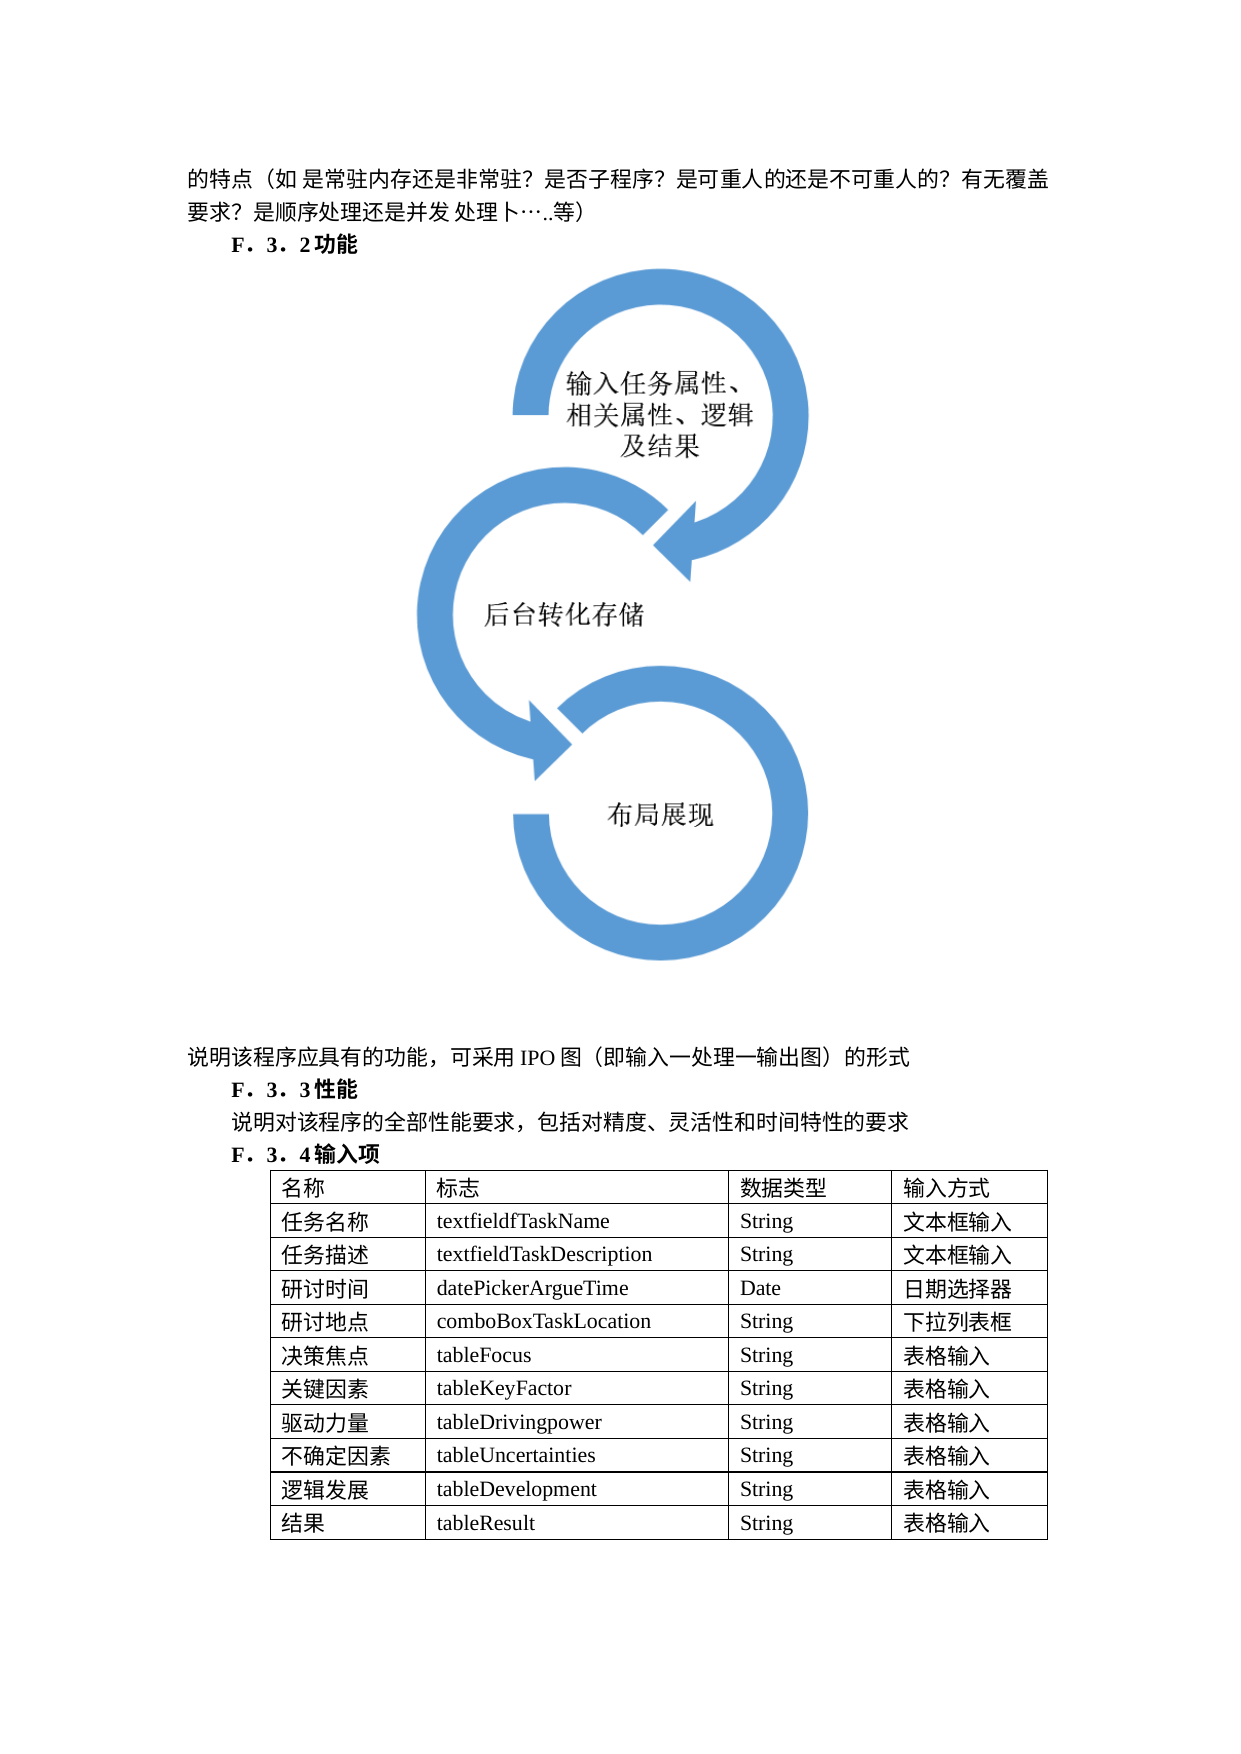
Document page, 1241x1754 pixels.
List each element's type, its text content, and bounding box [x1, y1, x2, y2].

text 说明该程序应具有的功能，可采用IPO图（即输入一处理一输出图）的形式 [187, 1039, 1053, 1072]
table_cell 关键因素 [271, 1372, 425, 1404]
table_cell 表格输入 [892, 1506, 1047, 1538]
table_cell 任务名称 [271, 1204, 425, 1237]
table_cell comboBoxTaskLocation [426, 1305, 728, 1337]
table_cell 表格输入 [892, 1372, 1047, 1404]
table_cell 研讨地点 [271, 1305, 425, 1337]
table_cell String [729, 1405, 891, 1438]
table_cell 表格输入 [892, 1405, 1047, 1438]
table_cell 日期选择器 [892, 1271, 1047, 1304]
table_cell 不确定因素 [271, 1439, 425, 1471]
table_cell 表格输入 [892, 1473, 1047, 1505]
table_cell tableDrivingpower [426, 1405, 728, 1438]
table_header 名称 [271, 1171, 425, 1203]
table_cell String [729, 1338, 891, 1371]
table_header 输入方式 [892, 1171, 1047, 1203]
table_cell Date [729, 1271, 891, 1304]
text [187, 162, 1053, 227]
table_cell 下拉列表框 [892, 1305, 1047, 1337]
table_cell 文本框输入 [892, 1238, 1047, 1270]
table_cell String [729, 1305, 891, 1337]
table_cell String [729, 1473, 891, 1505]
table_cell tableResult [426, 1506, 728, 1538]
table_cell String [729, 1204, 891, 1237]
table_cell 驱动力量 [271, 1405, 425, 1438]
table_cell 表格输入 [892, 1439, 1047, 1471]
table_cell tableDevelopment [426, 1473, 728, 1505]
text F．3．2功能 [187, 227, 1053, 259]
picture [402, 259, 839, 979]
table_cell tableUncertainties [426, 1439, 728, 1471]
table_cell String [729, 1439, 891, 1471]
table_cell 表格输入 [892, 1338, 1047, 1371]
table_cell datePickerArgueTime [426, 1271, 728, 1304]
table_cell tableKeyFactor [426, 1372, 728, 1404]
table_cell textfieldTaskDescription [426, 1238, 728, 1270]
table_cell textfieldfTaskName [426, 1204, 728, 1237]
text 说明对该程序的全部性能要求，包括对精度、灵活性和时间特性的要求 [187, 1104, 1053, 1137]
table_header 数据类型 [729, 1171, 891, 1203]
table_cell String [729, 1506, 891, 1538]
table_cell 决策焦点 [271, 1338, 425, 1371]
table_cell 文本框输入 [892, 1204, 1047, 1237]
table_header 标志 [426, 1171, 728, 1203]
table_cell 逻辑发展 [271, 1473, 425, 1505]
table_cell String [729, 1372, 891, 1404]
table_cell 结果 [271, 1506, 425, 1538]
text F．3．3性能 [187, 1072, 1053, 1104]
table_cell String [729, 1238, 891, 1270]
table_cell tableFocus [426, 1338, 728, 1371]
text F．3．4输入项 [187, 1137, 1053, 1169]
table_cell 任务描述 [271, 1238, 425, 1270]
table_cell 研讨时间 [271, 1271, 425, 1304]
